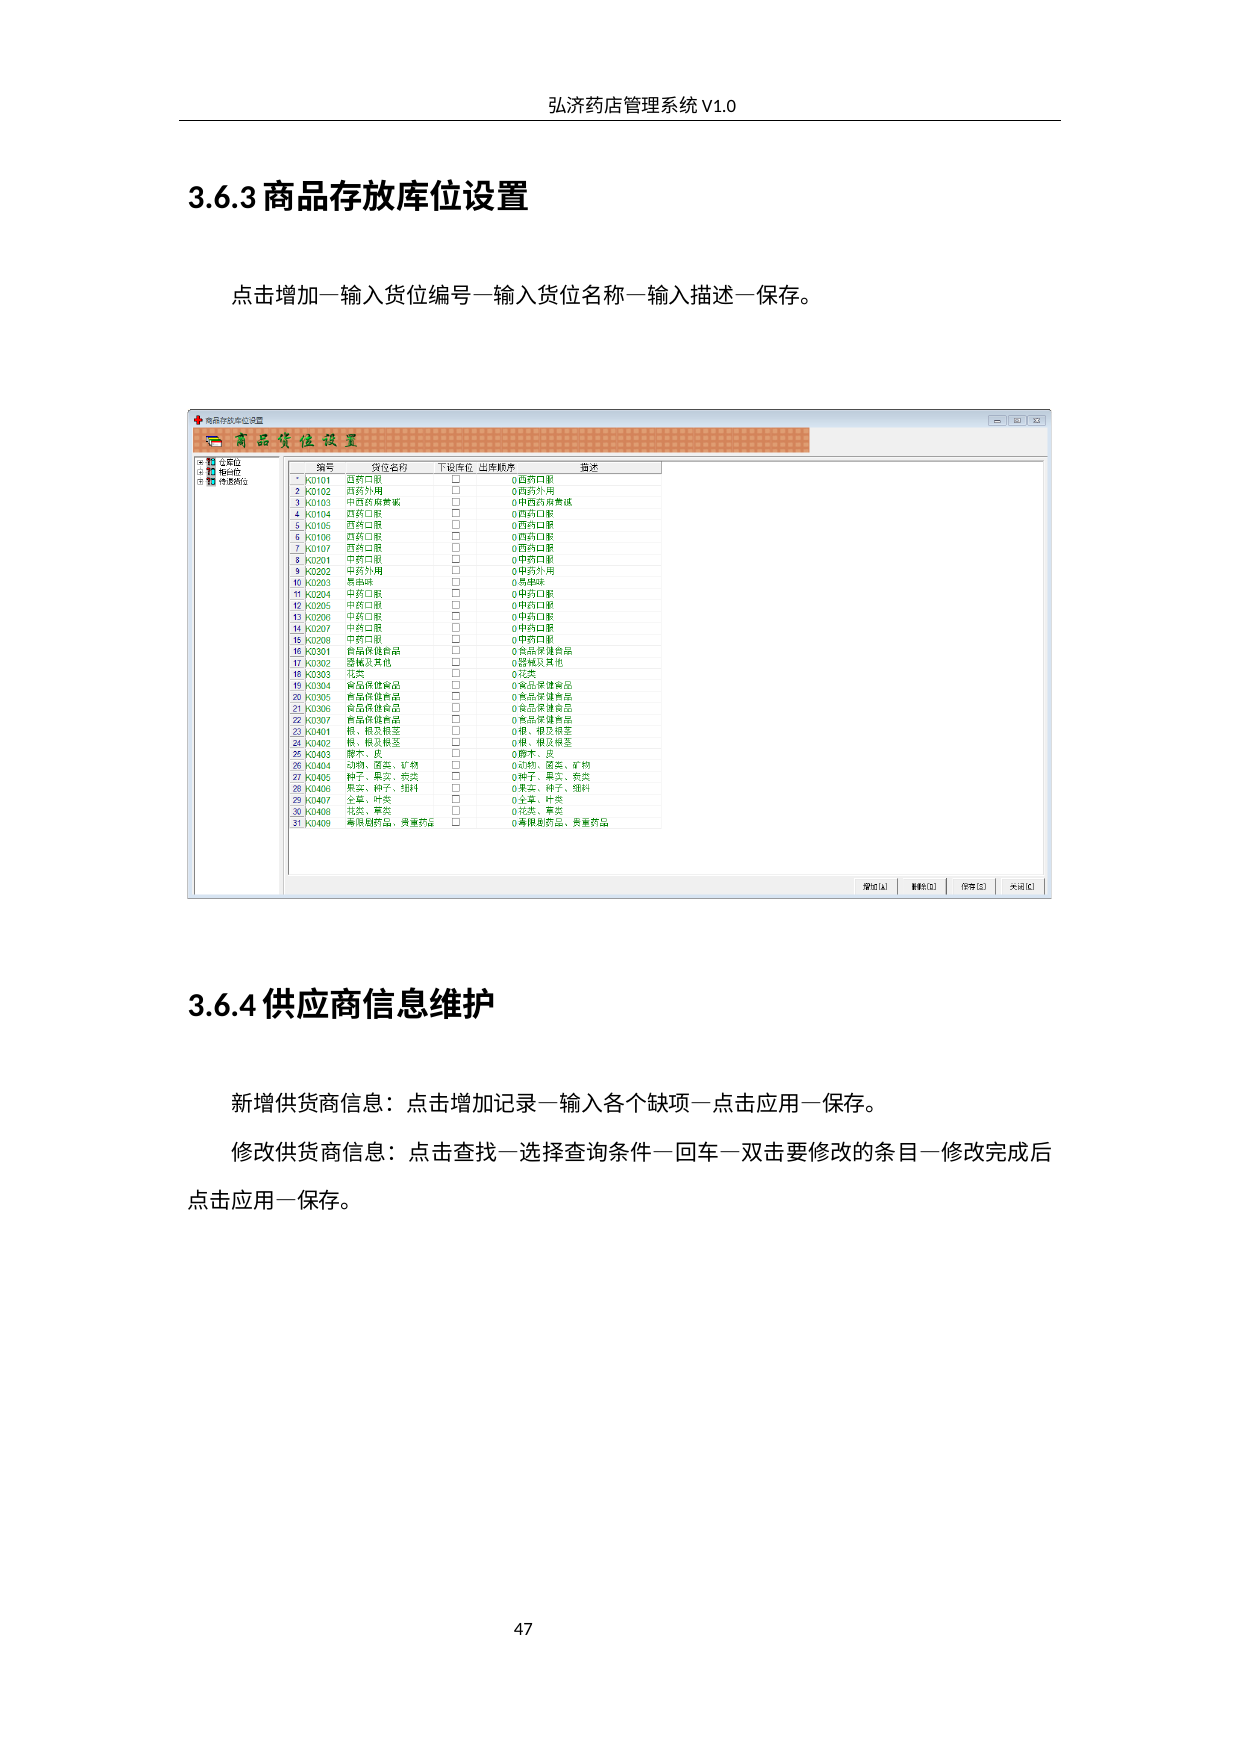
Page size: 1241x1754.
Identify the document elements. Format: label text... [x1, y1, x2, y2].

picture [187, 409, 1052, 899]
text 点击增加—输入货位编号—输入货位名称—输入描述—保存。 [187, 278, 1053, 311]
subtitle 3.6.4供应商信息维护 [187, 970, 1053, 1035]
text 新增供货商信息：点击增加记录—输入各个缺项—点击应用—保存。 [187, 1086, 1053, 1118]
text 修改供货商信息：点击查找—选择查询条件—回车—双击要修改的条目—修改完成后点击应用—保存。 [187, 1134, 1053, 1215]
subtitle 3.6.3商品存放库位设置 [187, 162, 1053, 227]
